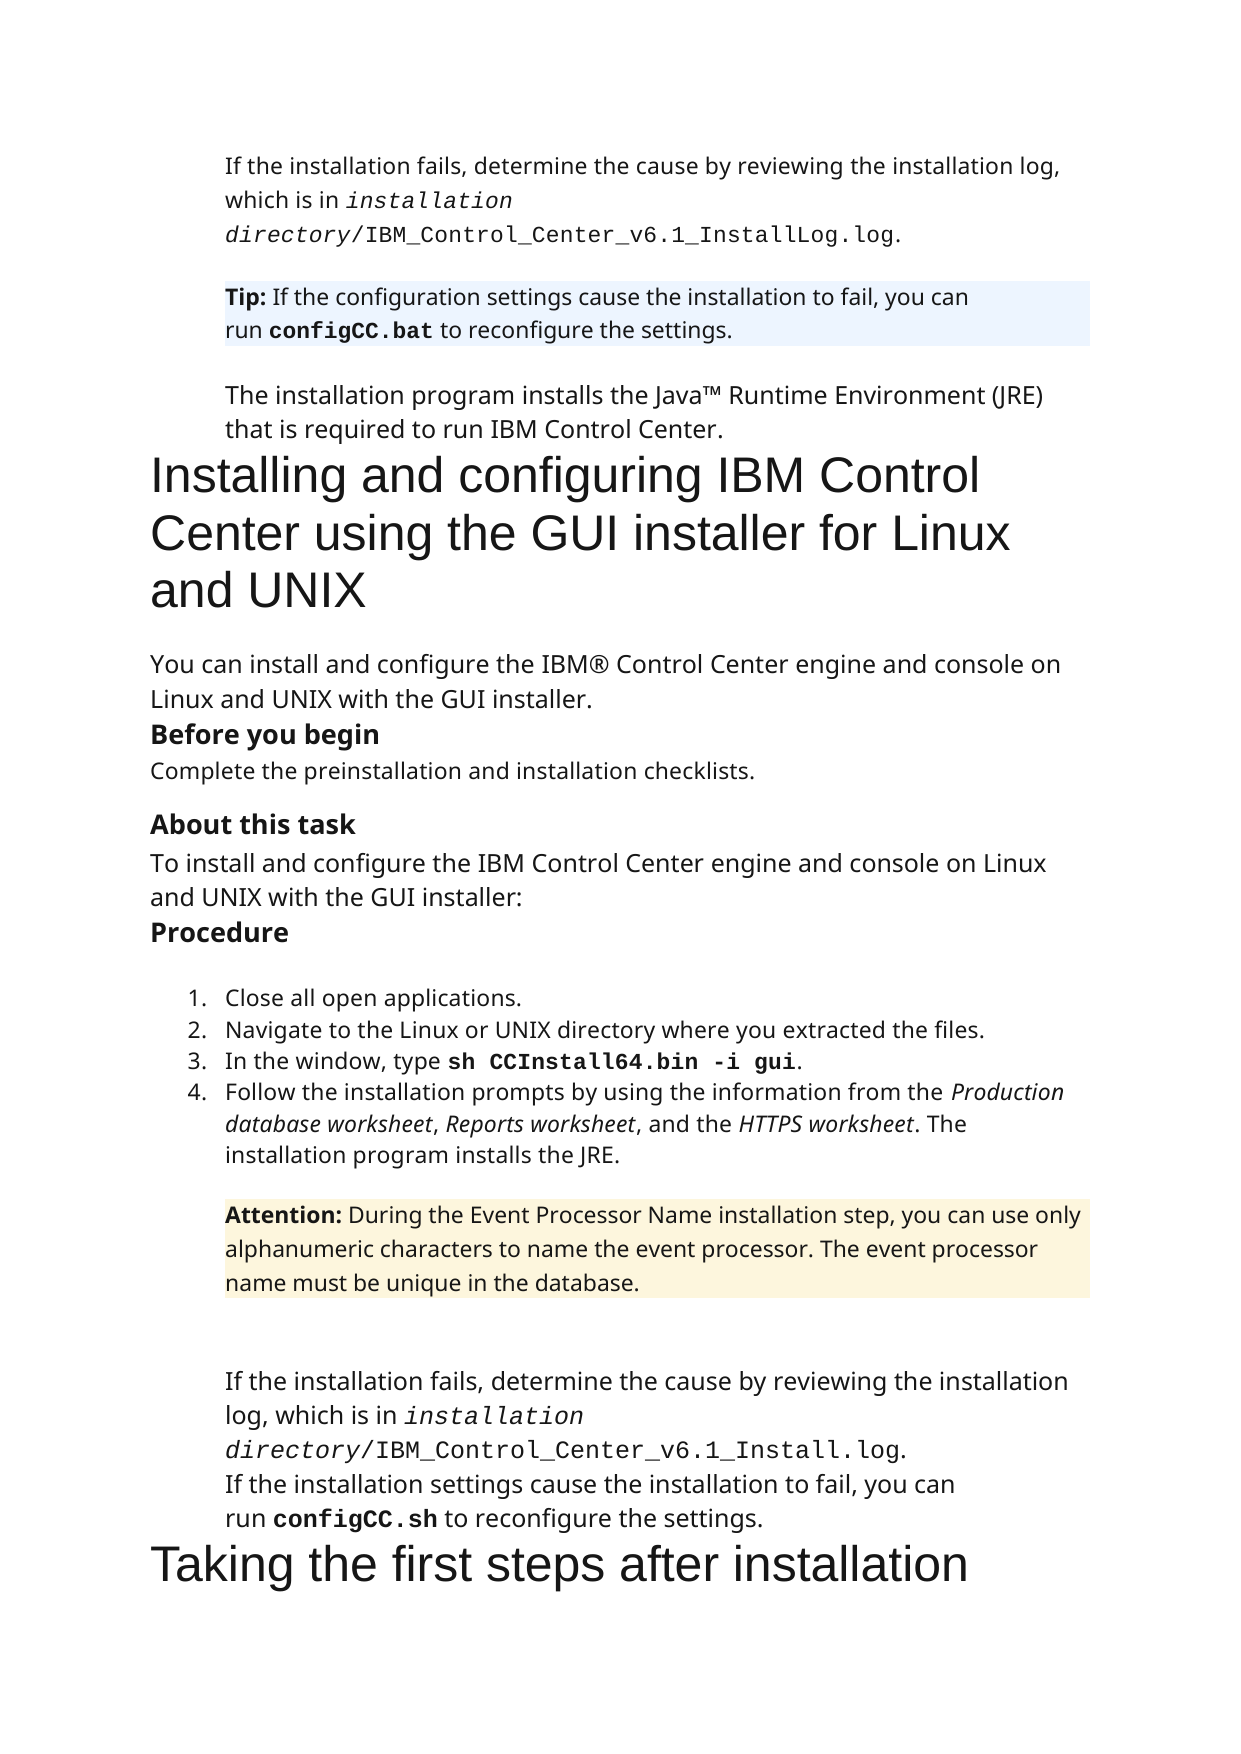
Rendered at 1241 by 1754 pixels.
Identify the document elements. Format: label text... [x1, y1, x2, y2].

text If the installation settings cause the installation to fail, you can run configCC.sh to reconfigure the settings. [225, 1466, 1090, 1534]
subtitle Procedure [150, 913, 1090, 950]
text The installation program installs the Java™ Runtime Environment (JRE) that is required to run IBM Control Center. [225, 377, 1090, 446]
text Tip: If the configuration settings cause the installation to fail, you can run configCC.bat to reconfigure the settings. [225, 281, 1090, 346]
text Attention: During the Event Processor Name installation step, you can use only alphanumeric characters to name the event processor. The event processor name must be unique in the database. [225, 1199, 1090, 1298]
subtitle Installing and configuring IBM Control Center using the GUI installer for Linux and UNIX [150, 446, 1090, 618]
text If the installation fails, determine the cause by reviewing the installation log, which is in installation directory/IBM_Control_Center_v6.1_InstallLog.log. [225, 150, 1090, 249]
text To install and configure the IBM Control Center engine and console on Linux and UNIX with the GUI installer: [150, 845, 1090, 913]
text If the installation fails, determine the cause by reviewing the installation log, which is in installation directory/IBM_Control_Center_v6.1_Install.log. [225, 1364, 1090, 1466]
list Close all open applications. [187, 982, 1090, 1014]
subtitle About this task [150, 806, 1090, 842]
subtitle Taking the first steps after installation [150, 1534, 1090, 1592]
text You can install and configure the IBM® Control Center engine and console on Linux and UNIX with the GUI installer. [150, 647, 1090, 715]
list Follow the installation prompts by using the information from the Production database worksheet, Reports worksheet, and the HTTPS worksheet. The installation program installs the JRE. [187, 1076, 1090, 1170]
list Navigate to the Linux or UNIX directory where you extracted the files. [187, 1014, 1090, 1045]
text Complete the preinstallation and installation checklists. [150, 755, 1090, 786]
subtitle Before you begin [150, 715, 1090, 752]
list In the window, type sh CCInstall64.bin -i gui. [187, 1045, 1090, 1076]
